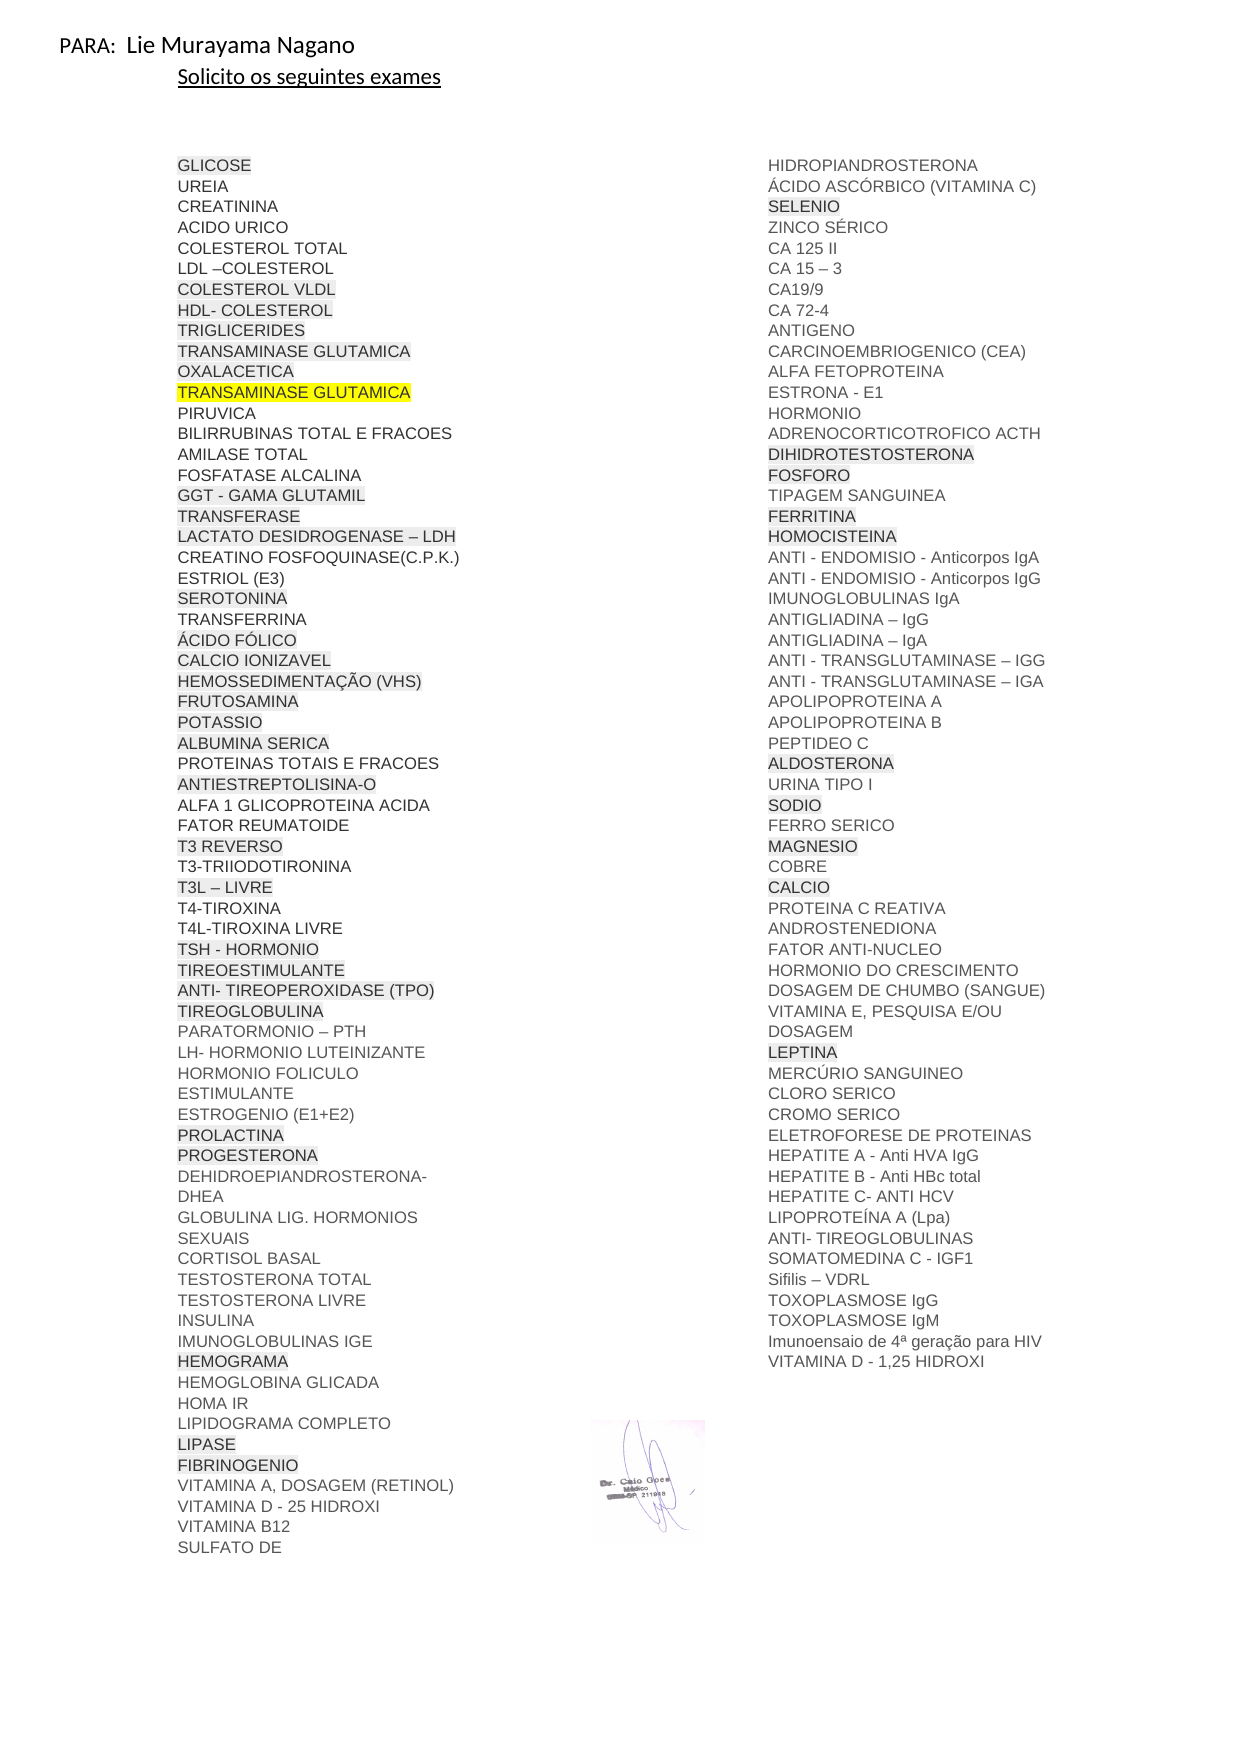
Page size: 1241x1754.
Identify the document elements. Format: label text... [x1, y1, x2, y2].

text PARA: Lie Murayama Nagano Solicito os seguintes exames [59, 29, 1063, 90]
text GLICOSE UREIA CREATININA ACIDO URICO COLESTEROL TOTAL LDL –COLESTEROL COLESTEROL VLDL HDL- COLESTEROL TRIGLICERIDES TRANSAMINASE GLUTAMICA OXALACETICA TRANSAMINASE GLUTAMICA PIRUVICA BILIRRUBINAS TOTAL E FRACOES AMILASE TOTAL FOSFATASE ALCALINA GGT - GAMA GLUTAMIL TRANSFERASE LACTATO DESIDROGENASE – LDH CREATINO FOSFOQUINASE(C.P.K.) ESTRIOL (E3) SEROTONINA TRANSFERRINA ÁCIDO FÓLICO CALCIO IONIZAVEL HEMOSSEDIMENTAÇÃO (VHS) FRUTOSAMINA POTASSIO ALBUMINA SERICA PROTEINAS TOTAIS E FRACOES ANTIESTREPTOLISINA-O ALFA 1 GLICOPROTEINA ACIDA FATOR REUMATOIDE T3 REVERSO T3-TRIIODOTIRONINA T3L – LIVRE T4-TIROXINA T4L-TIROXINA LIVRE TSH - HORMONIO TIREOESTIMULANTE ANTI- TIREOPEROXIDASE (TPO) TIREOGLOBULINA PARATORMONIO – PTH LH- HORMONIO LUTEINIZANTE HORMONIO FOLICULO ESTIMULANTE ESTROGENIO (E1+E2) PROLACTINA PROGESTERONA DEHIDROEPIANDROSTERONA- DHEA GLOBULINA LIG. HORMONIOS SEXUAIS CORTISOL BASAL TESTOSTERONA TOTAL TESTOSTERONA LIVRE INSULINA IMUNOGLOBULINAS IGE HEMOGRAMA HEMOGLOBINA GLICADA HOMA IR LIPIDOGRAMA COMPLETO LIPASE FIBRINOGENIO VITAMINA A, DOSAGEM (RETINOL) VITAMINA D - 25 HIDROXI VITAMINA B12 SULFATO DE HIDROPIANDROSTERONA ÁCIDO ASCÓRBICO (VITAMINA C) SELENIO ZINCO SÉRICO CA 125 II CA 15 – 3 CA19/9 CA 72-4 ANTIGENO CARCINOEMBRIOGENICO (CEA) ALFA FETOPROTEINA ESTRONA - E1 HORMONIO ADRENOCORTICOTROFICO ACTH DIHIDROTESTOSTERONA FOSFORO TIPAGEM SANGUINEA FERRITINA HOMOCISTEINA ANTI - ENDOMISIO - Anticorpos IgA ANTI - ENDOMISIO - Anticorpos IgG IMUNOGLOBULINAS IgA ANTIGLIADINA – IgG ANTIGLIADINA – IgA ANTI - TRANSGLUTAMINASE – IGG ANTI - TRANSGLUTAMINASE – IGA APOLIPOPROTEINA A APOLIPOPROTEINA B PEPTIDEO C ALDOSTERONA URINA TIPO I SODIO FERRO SERICO MAGNESIO COBRE CALCIO PROTEINA C REATIVA ANDROSTENEDIONA FATOR ANTI-NUCLEO HORMONIO DO CRESCIMENTO DOSAGEM DE CHUMBO (SANGUE) VITAMINA E, PESQUISA E/OU DOSAGEM LEPTINA MERCÚRIO SANGUINEO CLORO SERICO CROMO SERICO ELETROFORESE DE PROTEINAS HEPATITE A - Anti HVA IgG HEPATITE B - Anti HBc total HEPATITE C- ANTI HCV LIPOPROTEÍNA A (Lpa) ANTI- TIREOGLOBULINAS SOMATOMEDINA C - IGF1 Sifilis – VDRL TOXOPLASMOSE IgG TOXOPLASMOSE IgM Imunoensaio de 4ª geração para HIV VITAMINA D - 1,25 HIDROXI [768, 156, 1063, 1402]
text GLICOSE UREIA CREATININA ACIDO URICO COLESTEROL TOTAL LDL –COLESTEROL COLESTEROL VLDL HDL- COLESTEROL TRIGLICERIDES TRANSAMINASE GLUTAMICA OXALACETICA TRANSAMINASE GLUTAMICA PIRUVICA BILIRRUBINAS TOTAL E FRACOES AMILASE TOTAL FOSFATASE ALCALINA GGT - GAMA GLUTAMIL TRANSFERASE LACTATO DESIDROGENASE – LDH CREATINO FOSFOQUINASE(C.P.K.) ESTRIOL (E3) SEROTONINA TRANSFERRINA ÁCIDO FÓLICO CALCIO IONIZAVEL HEMOSSEDIMENTAÇÃO (VHS) FRUTOSAMINA POTASSIO ALBUMINA SERICA PROTEINAS TOTAIS E FRACOES ANTIESTREPTOLISINA-O ALFA 1 GLICOPROTEINA ACIDA FATOR REUMATOIDE T3 REVERSO T3-TRIIODOTIRONINA T3L – LIVRE T4-TIROXINA T4L-TIROXINA LIVRE TSH - HORMONIO TIREOESTIMULANTE ANTI- TIREOPEROXIDASE (TPO) TIREOGLOBULINA PARATORMONIO – PTH LH- HORMONIO LUTEINIZANTE HORMONIO FOLICULO ESTIMULANTE ESTROGENIO (E1+E2) PROLACTINA PROGESTERONA DEHIDROEPIANDROSTERONA- DHEA GLOBULINA LIG. HORMONIOS SEXUAIS CORTISOL BASAL TESTOSTERONA TOTAL TESTOSTERONA LIVRE INSULINA IMUNOGLOBULINAS IGE HEMOGRAMA HEMOGLOBINA GLICADA HOMA IR LIPIDOGRAMA COMPLETO LIPASE FIBRINOGENIO VITAMINA A, DOSAGEM (RETINOL) VITAMINA D - 25 HIDROXI VITAMINA B12 SULFATO DE HIDROPIANDROSTERONA ÁCIDO ASCÓRBICO (VITAMINA C) SELENIO ZINCO SÉRICO CA 125 II CA 15 – 3 CA19/9 CA 72-4 ANTIGENO CARCINOEMBRIOGENICO (CEA) ALFA FETOPROTEINA ESTRONA - E1 HORMONIO ADRENOCORTICOTROFICO ACTH DIHIDROTESTOSTERONA FOSFORO TIPAGEM SANGUINEA FERRITINA HOMOCISTEINA ANTI - ENDOMISIO - Anticorpos IgA ANTI - ENDOMISIO - Anticorpos IgG IMUNOGLOBULINAS IgA ANTIGLIADINA – IgG ANTIGLIADINA – IgA ANTI - TRANSGLUTAMINASE – IGG ANTI - TRANSGLUTAMINASE – IGA APOLIPOPROTEINA A APOLIPOPROTEINA B PEPTIDEO C ALDOSTERONA URINA TIPO I SODIO FERRO SERICO MAGNESIO COBRE CALCIO PROTEINA C REATIVA ANDROSTENEDIONA FATOR ANTI-NUCLEO HORMONIO DO CRESCIMENTO DOSAGEM DE CHUMBO (SANGUE) VITAMINA E, PESQUISA E/OU DOSAGEM LEPTINA MERCÚRIO SANGUINEO CLORO SERICO CROMO SERICO ELETROFORESE DE PROTEINAS HEPATITE A - Anti HVA IgG HEPATITE B - Anti HBc total HEPATITE C- ANTI HCV LIPOPROTEÍNA A (Lpa) ANTI- TIREOGLOBULINAS SOMATOMEDINA C - IGF1 Sifilis – VDRL TOXOPLASMOSE IgG TOXOPLASMOSE IgM Imunoensaio de 4ª geração para HIV VITAMINA D - 1,25 HIDROXI [177, 156, 472, 1557]
picture [590, 1420, 705, 1544]
